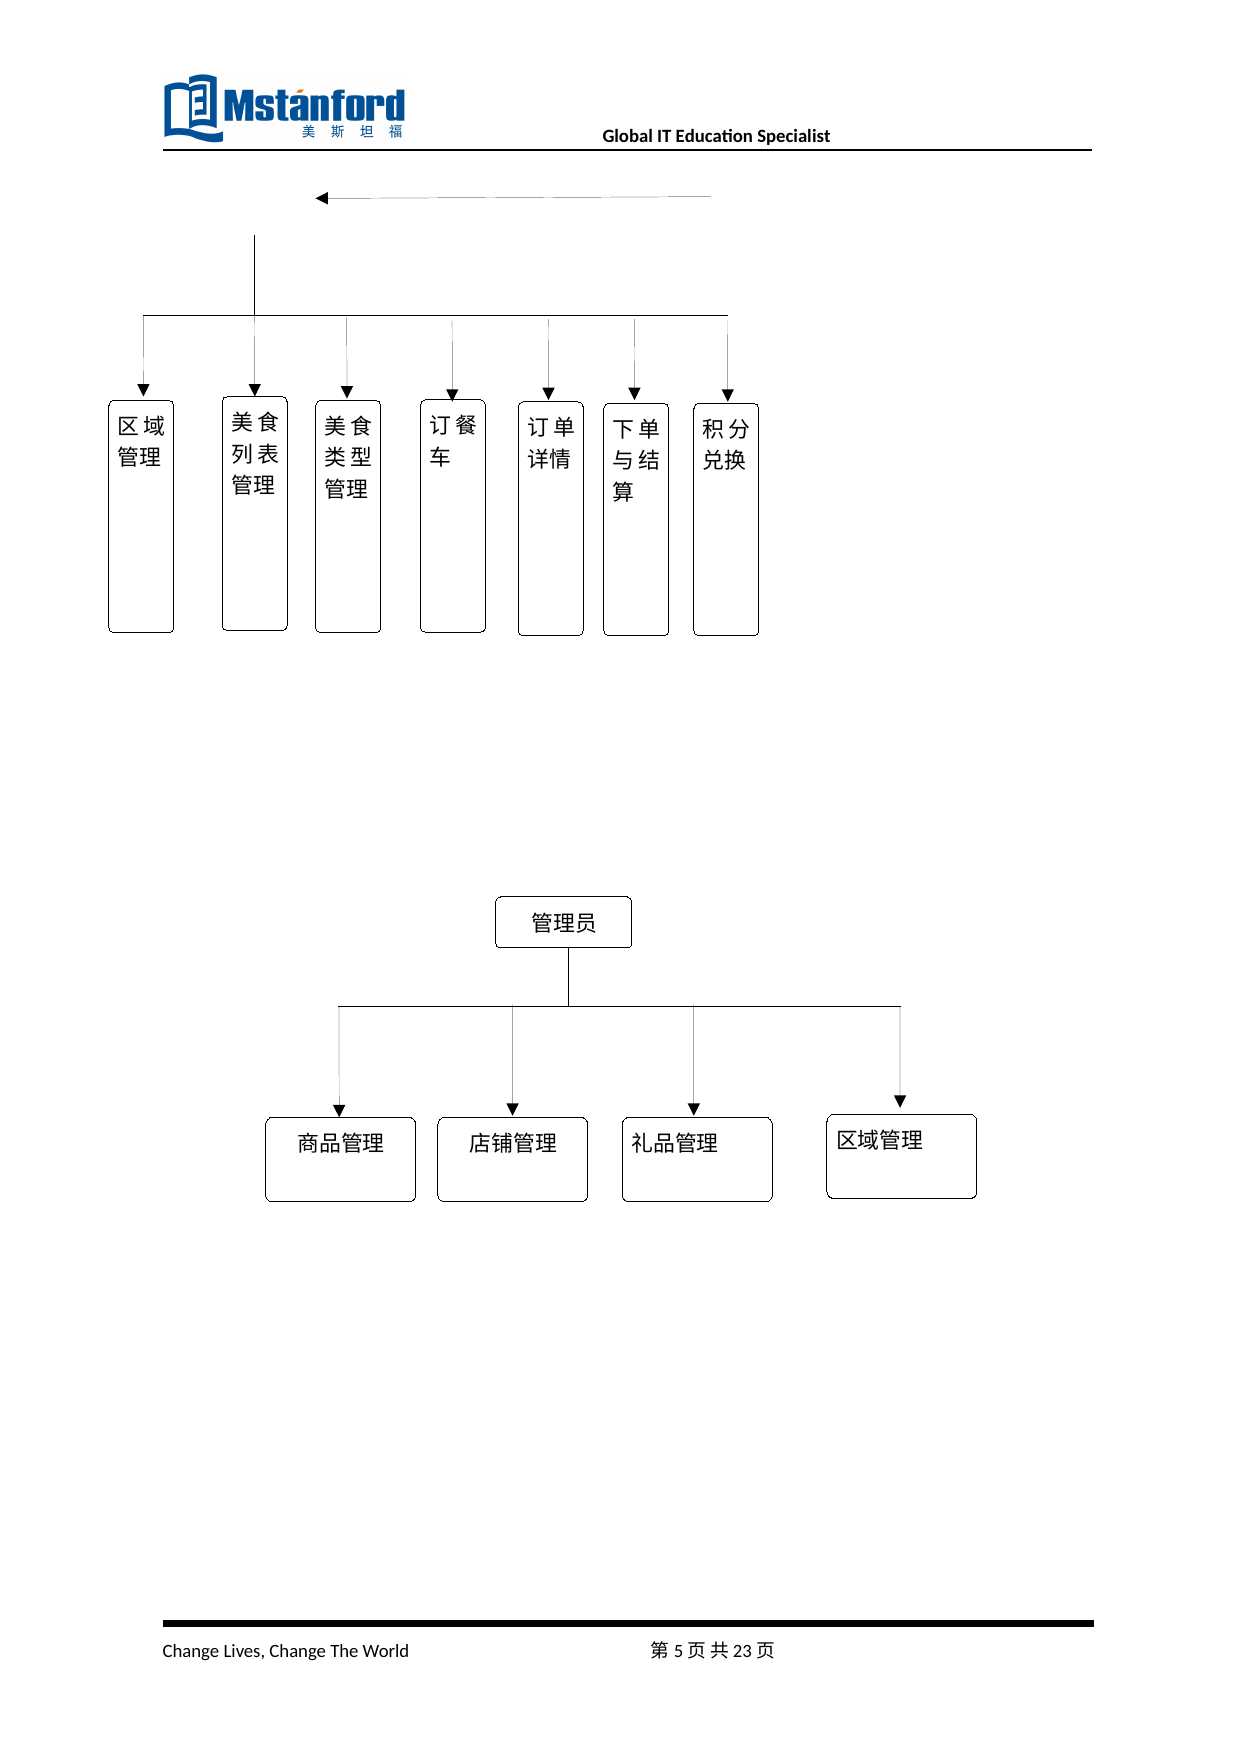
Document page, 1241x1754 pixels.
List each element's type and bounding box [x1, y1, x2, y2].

picture [162, 73, 408, 143]
